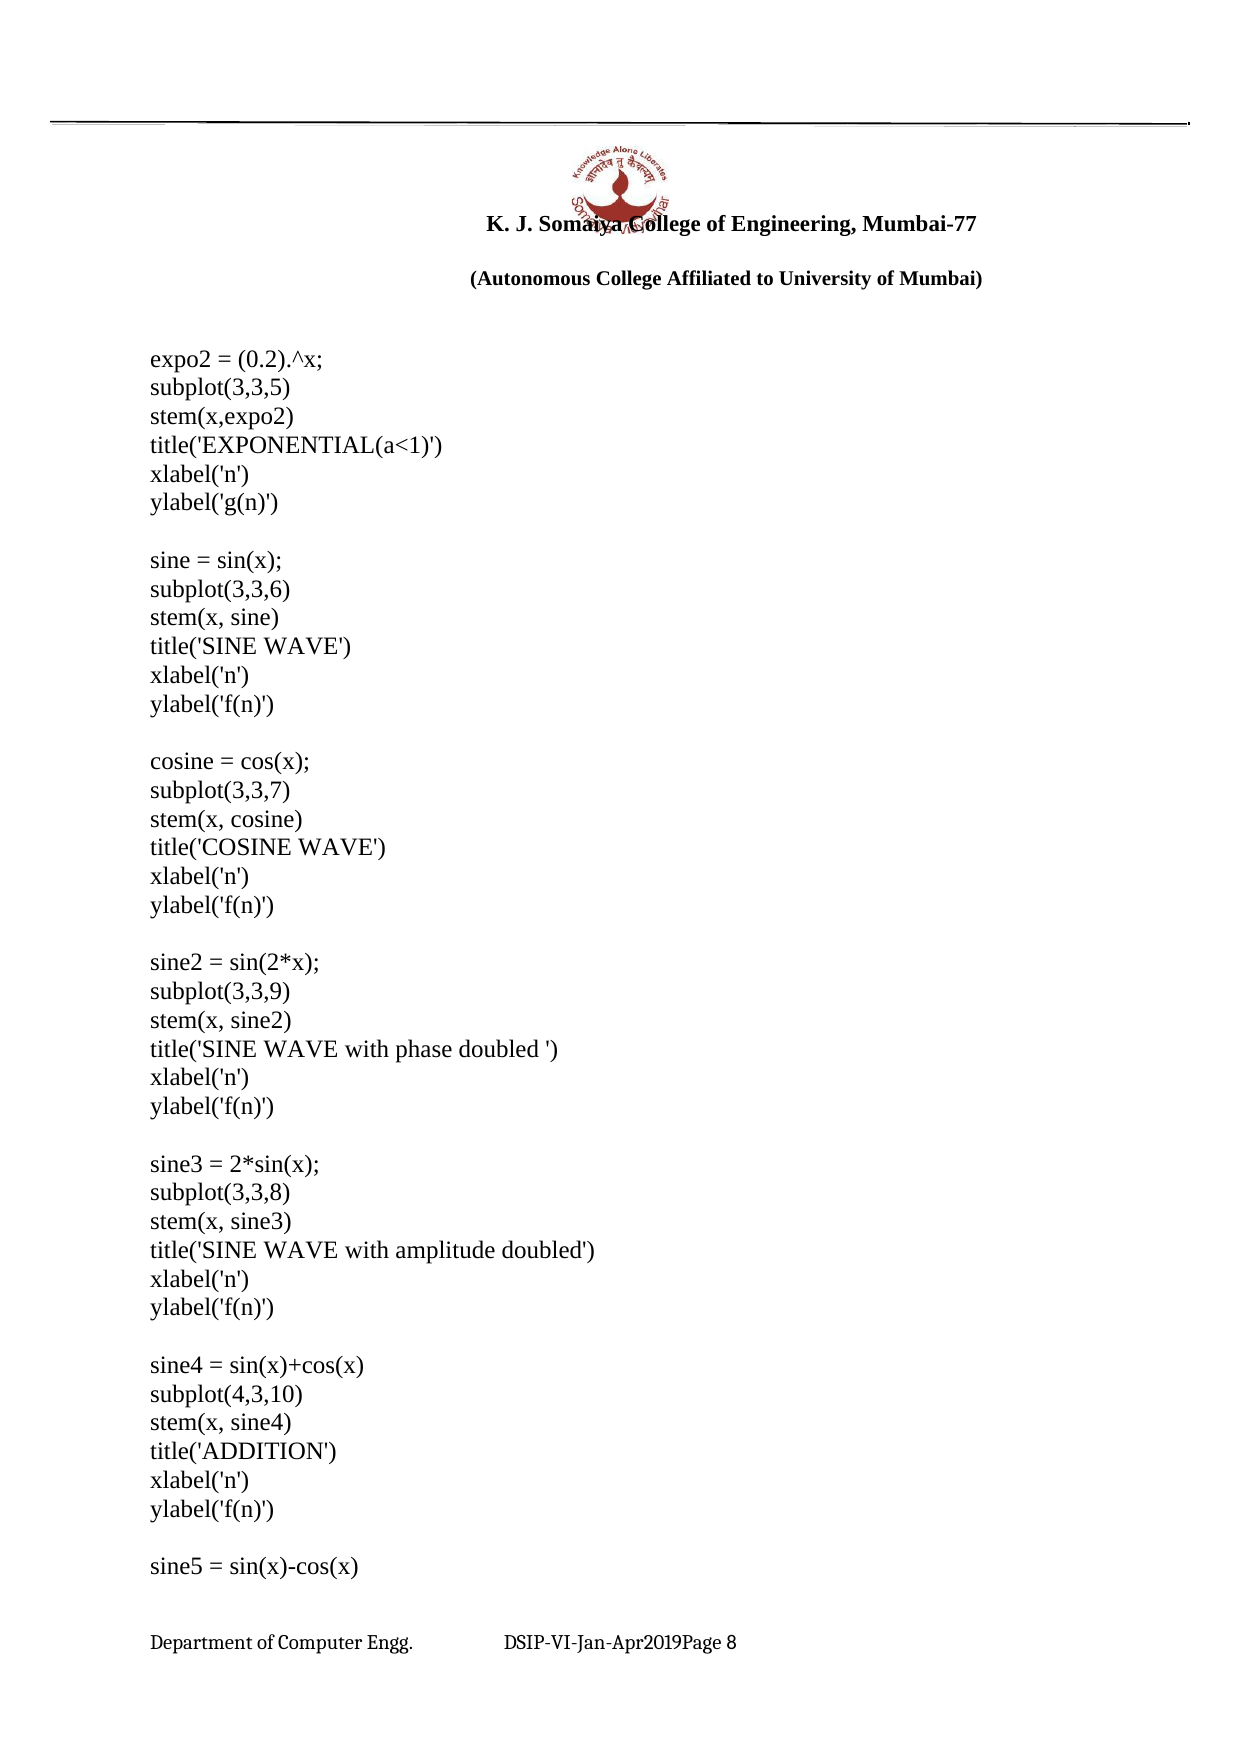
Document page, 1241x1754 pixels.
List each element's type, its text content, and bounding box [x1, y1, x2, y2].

picture [571, 146, 669, 234]
text xlabel('n') [150, 1264, 1090, 1292]
text cosine = cos(x); [150, 746, 1090, 775]
text sine4 = sin(x)+cos(x) [150, 1350, 1090, 1379]
text ylabel('f(n)') [150, 1292, 1090, 1321]
text title('SINE WAVE') [150, 631, 1090, 660]
text ylabel('g(n)') [150, 487, 1090, 516]
text xlabel('n') [150, 459, 1090, 487]
text subplot(4,3,10) [150, 1379, 1090, 1407]
text stem(x, sine) [150, 602, 1090, 631]
text xlabel('n') [150, 861, 1090, 890]
text subplot(3,3,9) [150, 976, 1090, 1005]
text xlabel('n') [150, 660, 1090, 689]
text title('ADDITION') [150, 1436, 1090, 1465]
text sine = sin(x); [150, 545, 1090, 574]
text title('COSINE WAVE') [150, 832, 1090, 861]
text ylabel('f(n)') [150, 1494, 1090, 1522]
text title('SINE WAVE with phase doubled ') [150, 1034, 1090, 1062]
text title('SINE WAVE with amplitude doubled') [150, 1235, 1090, 1264]
text xlabel('n') [150, 1465, 1090, 1494]
text subplot(3,3,6) [150, 574, 1090, 602]
text stem(x, cosine) [150, 804, 1090, 832]
text subplot(3,3,5) [150, 372, 1090, 401]
text sine2 = sin(2*x); [150, 947, 1090, 976]
text xlabel('n') [150, 1062, 1090, 1091]
text subplot(3,3,8) [150, 1177, 1090, 1206]
text ylabel('f(n)') [150, 689, 1090, 717]
text ylabel('f(n)') [150, 1091, 1090, 1120]
text expo2 = (0.2).^x; [150, 344, 1090, 372]
text ylabel('f(n)') [150, 890, 1090, 919]
text stem(x,expo2) [150, 401, 1090, 430]
text sine5 = sin(x)-cos(x) [150, 1551, 1090, 1580]
text subplot(3,3,7) [150, 775, 1090, 804]
text stem(x, sine4) [150, 1407, 1090, 1436]
text stem(x, sine3) [150, 1206, 1090, 1235]
text sine3 = 2*sin(x); [150, 1149, 1090, 1177]
text stem(x, sine2) [150, 1005, 1090, 1034]
text title('EXPONENTIAL(a<1)') [150, 430, 1090, 459]
